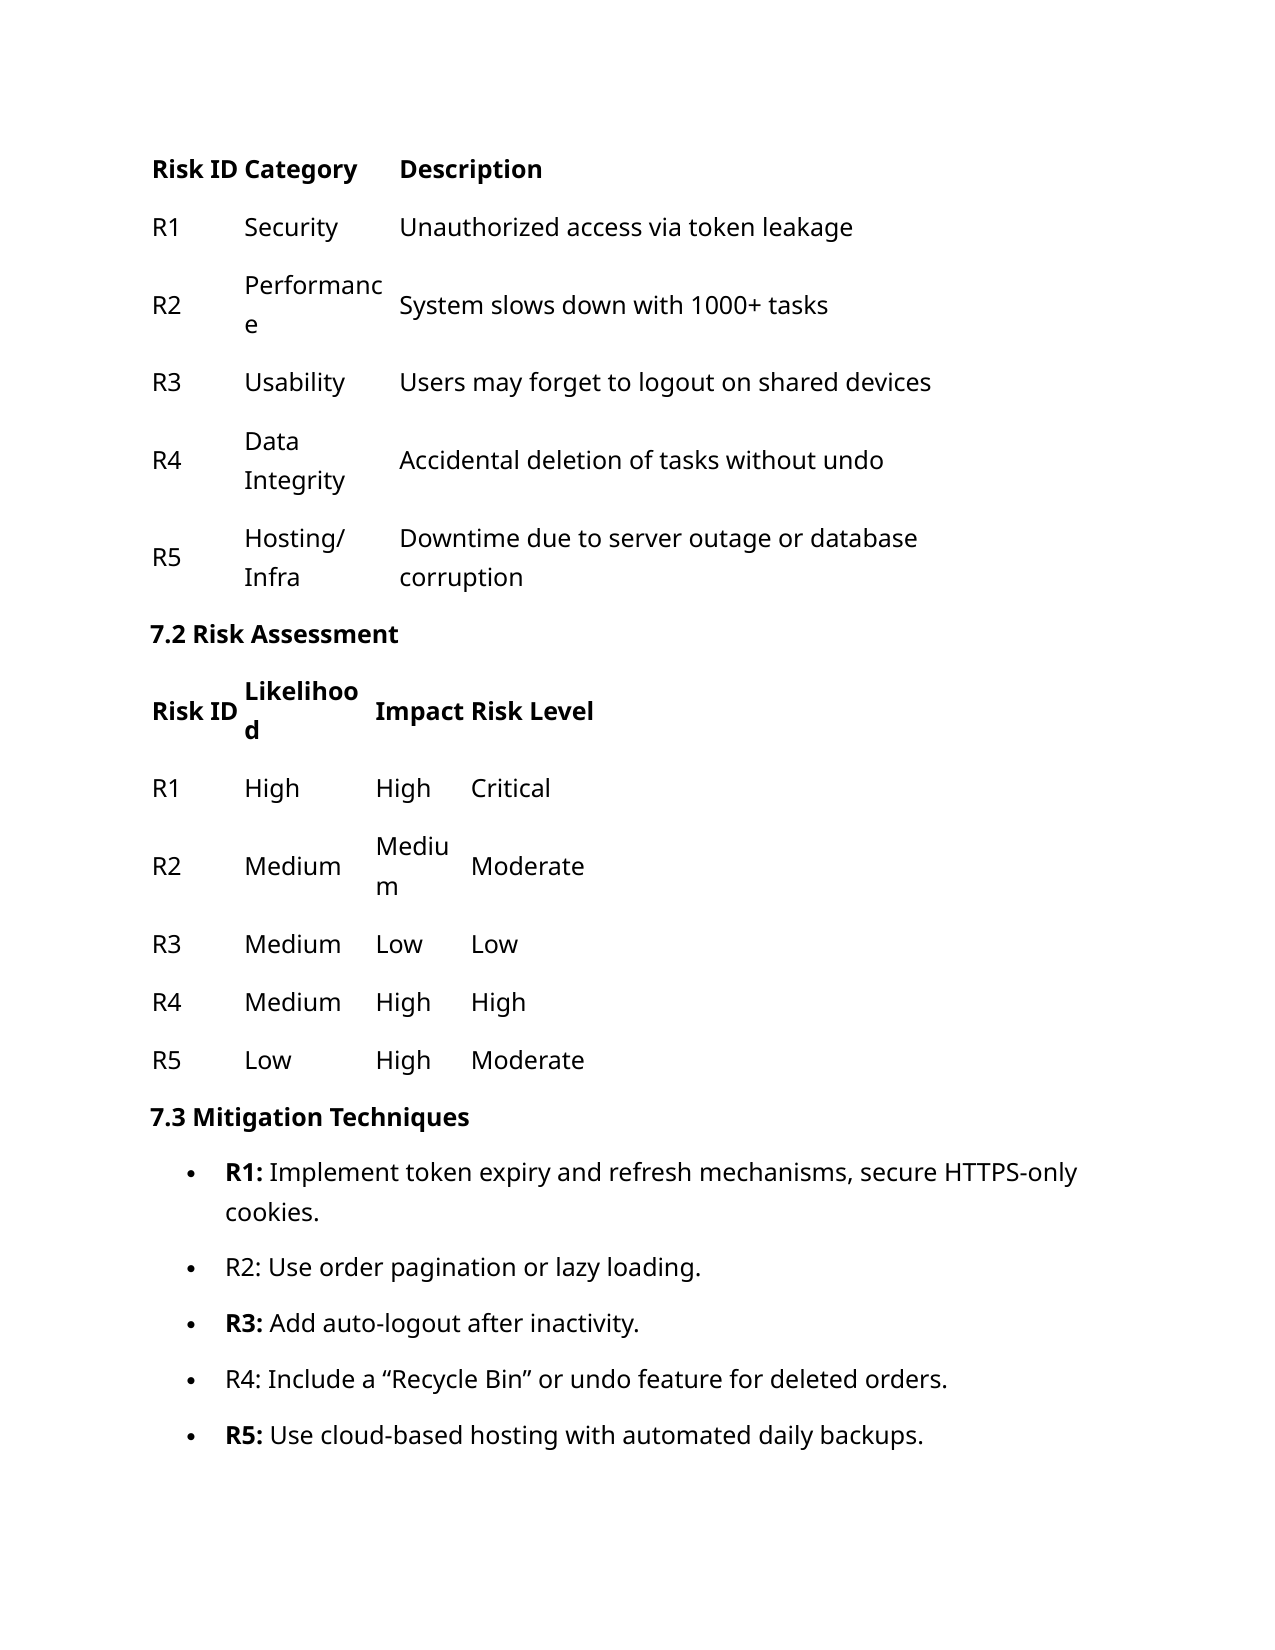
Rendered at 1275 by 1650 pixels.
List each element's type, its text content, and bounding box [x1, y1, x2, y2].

table_cell Medium [243, 983, 374, 1041]
text 7.3 Mitigation Techniques [150, 1099, 1125, 1133]
table_cell Security [243, 208, 397, 266]
table_cell Medium [243, 828, 374, 925]
table_cell R3 [150, 364, 243, 422]
table_cell Moderate [469, 828, 601, 925]
table_header Description [398, 150, 1010, 208]
table_cell High [469, 983, 601, 1041]
table_cell Low [374, 925, 469, 983]
table_header Likelihood [243, 672, 374, 769]
table_cell Low [469, 925, 601, 983]
table_header Risk ID [150, 672, 242, 769]
table_cell Unauthorized access via token leakage [398, 208, 1010, 266]
table_cell R4 [150, 983, 242, 1041]
table_cell Performance [243, 266, 397, 363]
table_cell R1 [150, 208, 243, 266]
table_cell Moderate [469, 1041, 601, 1099]
table_header Risk ID [150, 150, 243, 208]
table_cell Data Integrity [243, 422, 397, 519]
table_cell Medium [374, 828, 469, 925]
table_cell R5 [150, 1041, 242, 1099]
table_cell Usability [243, 364, 397, 422]
table_header Impact [374, 672, 469, 769]
table_cell R5 [150, 519, 243, 616]
table_cell R4 [150, 422, 243, 519]
list R3: Add auto-logout after inactivity. [187, 1306, 1125, 1340]
table_cell Users may forget to logout on shared devices [398, 364, 1010, 422]
list R4: Include a “Recycle Bin” or undo feature for deleted orders. [187, 1362, 1125, 1396]
table_cell System slows down with 1000+ tasks [398, 266, 1010, 363]
table_header Risk Level [469, 672, 601, 769]
list R5: Use cloud-based hosting with automated daily backups. [187, 1417, 1125, 1452]
table_cell High [243, 769, 374, 827]
table_cell Downtime due to server outage or database corruption [398, 519, 1010, 616]
table_cell R2 [150, 266, 243, 363]
table_cell Low [243, 1041, 374, 1099]
table_cell R2 [150, 828, 242, 925]
table_header Category [243, 150, 397, 208]
list R2: Use order pagination or lazy loading. [187, 1250, 1125, 1284]
table_cell Hosting/Infra [243, 519, 397, 616]
table_cell High [374, 769, 469, 827]
table_cell Medium [243, 925, 374, 983]
list R1: Implement token expiry and refresh mechanisms, secure HTTPS-only cookies. [187, 1155, 1125, 1228]
table_cell Critical [469, 769, 601, 827]
table_cell R3 [150, 925, 242, 983]
table_cell Accidental deletion of tasks without undo [398, 422, 1010, 519]
text 7.2 Risk Assessment [150, 616, 1125, 650]
table_cell High [374, 983, 469, 1041]
table_cell High [374, 1041, 469, 1099]
table_cell R1 [150, 769, 242, 827]
